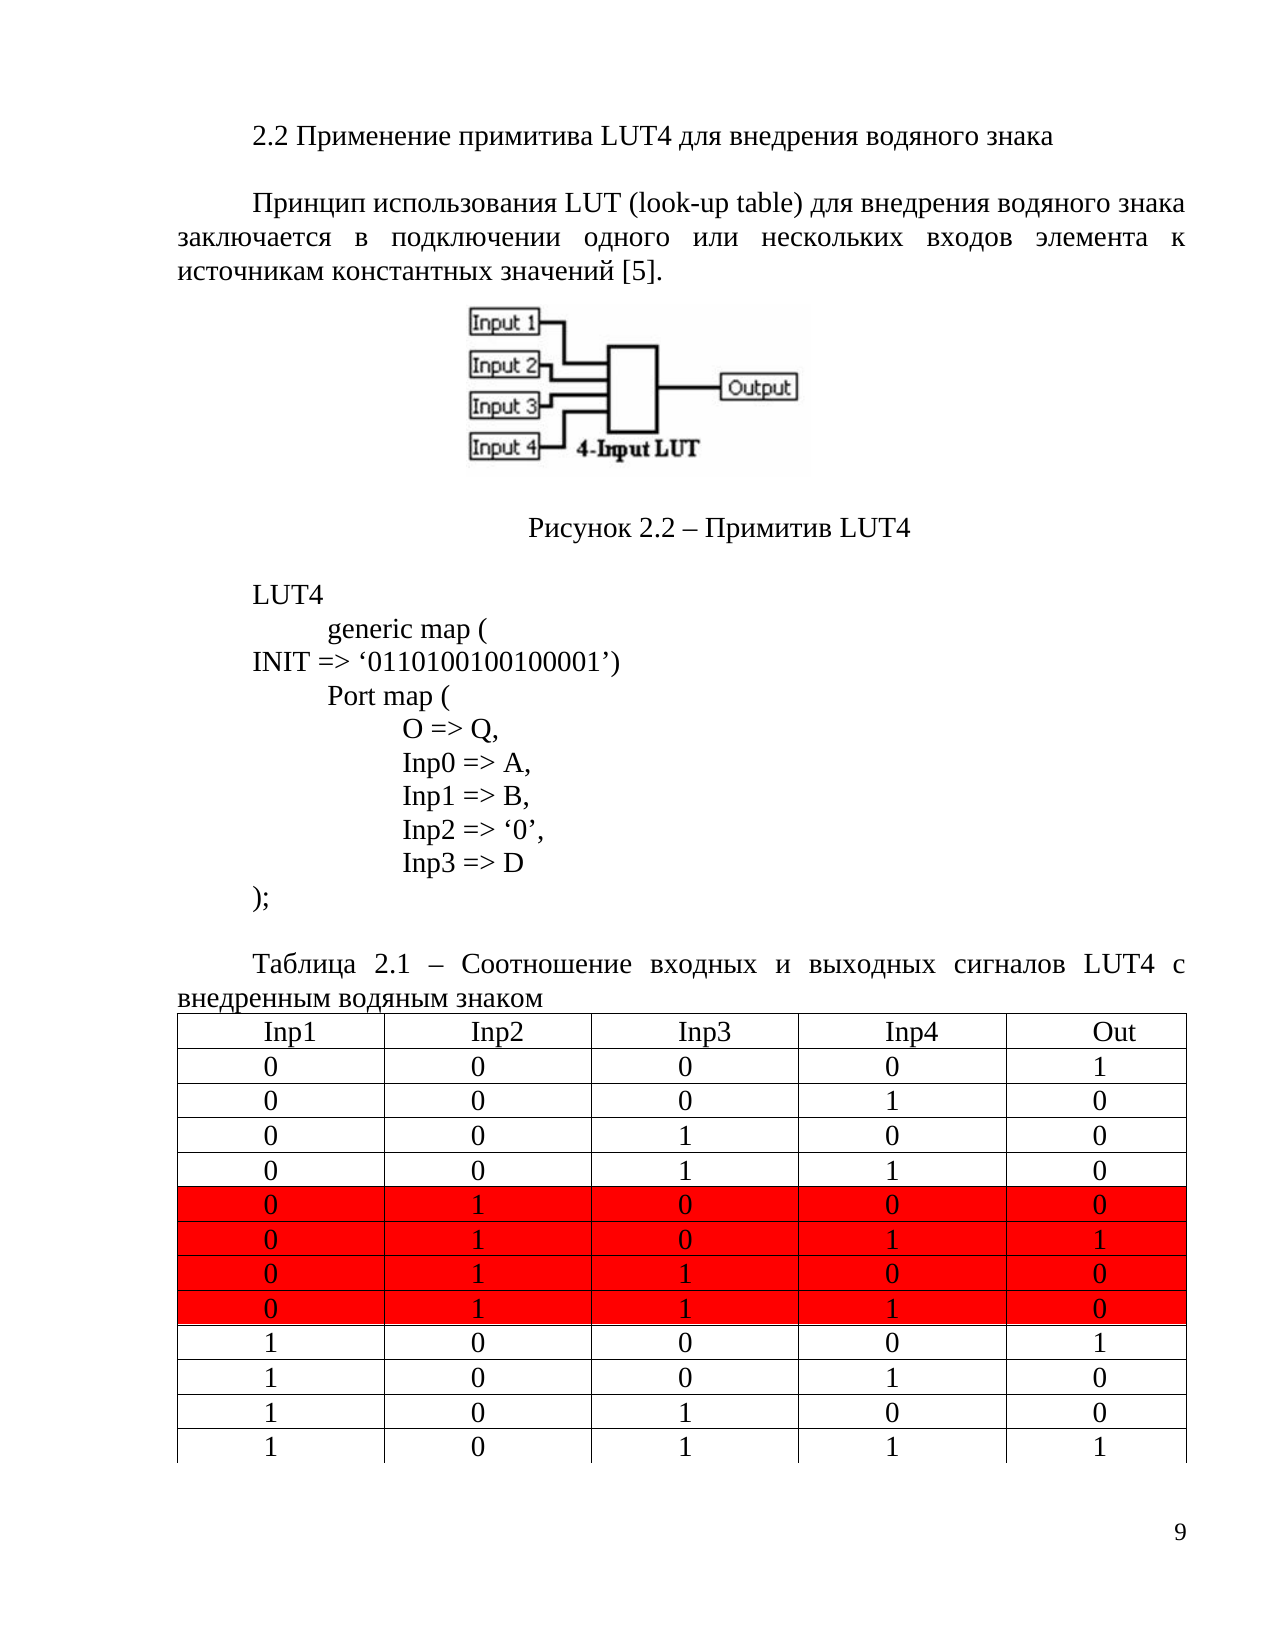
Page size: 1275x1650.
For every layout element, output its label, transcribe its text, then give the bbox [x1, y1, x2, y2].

table_cell 1 [1007, 1049, 1186, 1082]
table_cell 0 [178, 1118, 384, 1152]
table_cell 0 [1007, 1291, 1186, 1324]
text Inp2 => ‘0’, [177, 812, 1186, 846]
table_cell 0 [799, 1049, 1006, 1082]
table_cell 0 [592, 1222, 798, 1255]
table_cell 0 [385, 1395, 591, 1428]
text Принцип использования LUT (look-up table) для внедрения водяного знака заключается в подключении одного или нескольких входов элемента к источникам константных значений [5]. [177, 186, 1186, 286]
table_cell 1 [1007, 1222, 1186, 1255]
text Inp0 => A, [177, 745, 1186, 778]
table_cell 0 [592, 1360, 798, 1394]
table_cell 0 [1007, 1187, 1186, 1221]
table_cell 0 [178, 1256, 384, 1290]
table_cell 0 [178, 1049, 384, 1082]
text O => Q, [177, 711, 1186, 745]
table_cell 1 [592, 1153, 798, 1186]
subtitle 2.2 Применение примитива LUT4 для внедрения водяного знака [177, 118, 1186, 152]
table_cell 0 [385, 1049, 591, 1082]
table_cell 0 [178, 1291, 384, 1324]
table_cell 1 [385, 1222, 591, 1255]
table_cell 1 [592, 1291, 798, 1324]
table_cell 0 [592, 1084, 798, 1117]
text Port map ( [177, 678, 1186, 711]
table_cell 0 [385, 1153, 591, 1186]
table_header Inp3 [592, 1014, 798, 1048]
table_header Inp4 [799, 1014, 1006, 1048]
table_cell 0 [385, 1084, 591, 1117]
table_cell 0 [1007, 1153, 1186, 1186]
table_cell 1 [178, 1429, 384, 1463]
table_cell 0 [385, 1118, 591, 1152]
text ); [177, 879, 1186, 913]
table_cell 1 [799, 1429, 1006, 1463]
table_cell 0 [799, 1326, 1006, 1359]
table_cell 1 [1007, 1326, 1186, 1359]
table_cell 0 [178, 1153, 384, 1186]
table_cell 1 [799, 1153, 1006, 1186]
table_cell 0 [1007, 1256, 1186, 1290]
table_cell 0 [1007, 1395, 1186, 1428]
table_header Inp1 [178, 1014, 384, 1048]
table_cell 1 [385, 1187, 591, 1221]
text Inp3 => D [177, 846, 1186, 879]
text generic map ( [177, 611, 1186, 644]
table_cell 1 [592, 1256, 798, 1290]
table_cell 1 [385, 1256, 591, 1290]
table_cell 1 [178, 1326, 384, 1359]
table_cell 1 [799, 1360, 1006, 1394]
table_cell 0 [799, 1395, 1006, 1428]
table_cell 1 [385, 1291, 591, 1324]
table_cell 0 [385, 1360, 591, 1394]
table_header Out [1007, 1014, 1186, 1048]
table_cell 0 [799, 1118, 1006, 1152]
table_cell 0 [385, 1326, 591, 1359]
table_cell 1 [592, 1429, 798, 1463]
table_cell 1 [592, 1118, 798, 1152]
table_cell 1 [1007, 1429, 1186, 1463]
table_cell 0 [1007, 1360, 1186, 1394]
table_cell 1 [799, 1291, 1006, 1324]
table_cell 1 [178, 1360, 384, 1394]
table_cell 1 [592, 1395, 798, 1428]
text Рисунок 2.2 – Примитив LUT4 [177, 510, 1186, 544]
table_cell 0 [385, 1429, 591, 1463]
table_cell 1 [799, 1084, 1006, 1117]
text Таблица 2.1 – Соотношение входных и выходных сигналов LUT4 с внедренным водяным знаком [177, 946, 1186, 1013]
table_cell 0 [799, 1256, 1006, 1290]
text INIT => ‘0110100100100001’) [177, 644, 1186, 678]
table_cell 0 [178, 1187, 384, 1221]
table_cell 0 [178, 1222, 384, 1255]
table_cell 0 [1007, 1118, 1186, 1152]
text LUT4 [177, 577, 1186, 611]
text Inp1 => B, [177, 778, 1186, 812]
table_cell 0 [1007, 1084, 1186, 1117]
picture [466, 304, 811, 477]
table_cell 0 [592, 1326, 798, 1359]
table_header Inp2 [385, 1014, 591, 1048]
table_cell 0 [799, 1187, 1006, 1221]
table_cell 1 [178, 1395, 384, 1428]
table_cell 1 [799, 1222, 1006, 1255]
table_cell 0 [178, 1084, 384, 1117]
table_cell 0 [592, 1187, 798, 1221]
table_cell 0 [592, 1049, 798, 1082]
